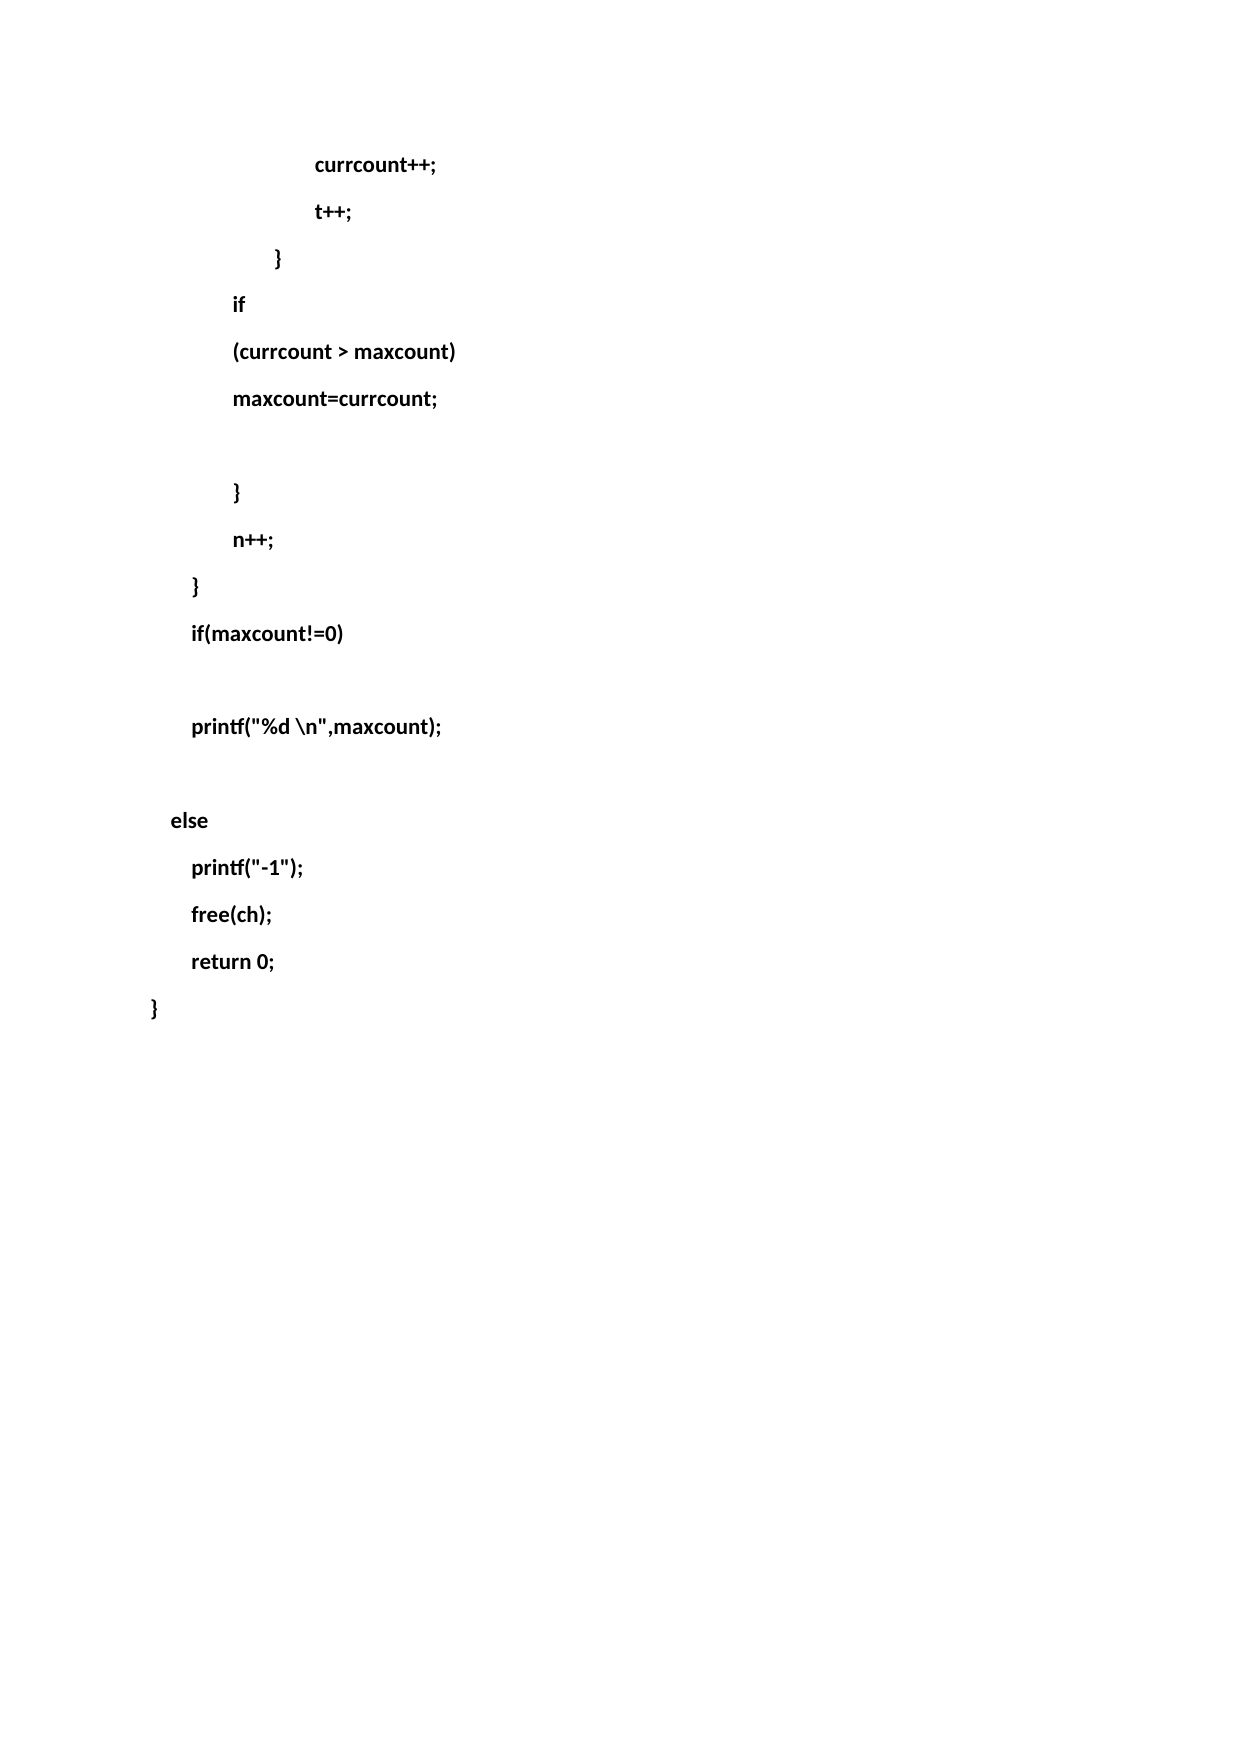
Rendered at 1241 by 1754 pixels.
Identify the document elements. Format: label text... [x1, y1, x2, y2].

text return 0; [150, 947, 1090, 975]
text else [150, 806, 1090, 834]
text currcount++; [150, 150, 1090, 178]
text (currcount > maxcount) [150, 337, 1090, 366]
text printf("%d \n",maxcount); [150, 712, 1090, 741]
text printf("-1"); [150, 853, 1090, 881]
text if(maxcount!=0) [150, 619, 1090, 647]
text t++; [150, 197, 1090, 225]
text } [150, 994, 1090, 1022]
text free(ch); [150, 900, 1090, 928]
text } [150, 244, 1090, 272]
text maxcount=currcount; [150, 384, 1090, 412]
text } [150, 478, 1090, 506]
text } [150, 572, 1090, 600]
text if [150, 291, 1090, 319]
text n++; [150, 525, 1090, 553]
